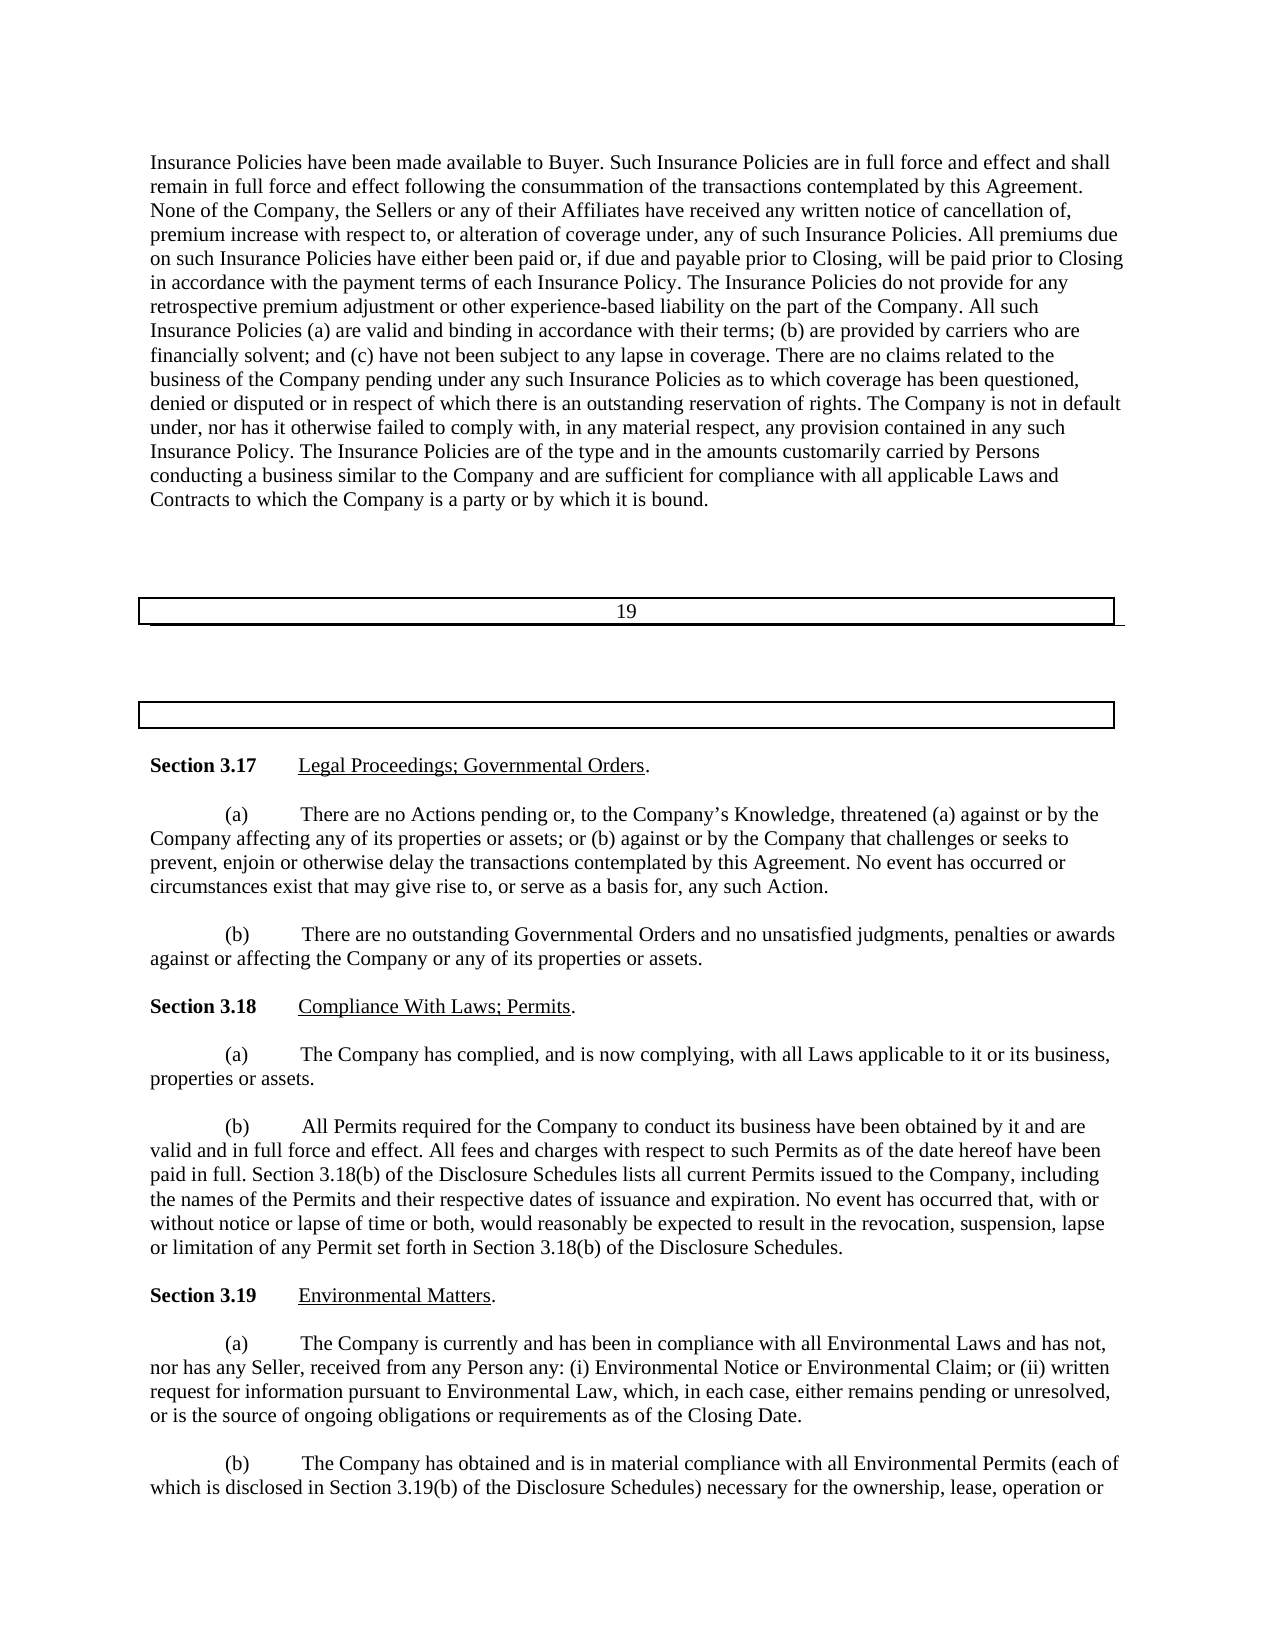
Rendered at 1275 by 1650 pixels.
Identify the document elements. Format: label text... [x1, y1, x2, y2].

text (a) The Company is currently and has been in compliance with all Environmental Laws and has not, nor has any Seller, received from any Person any: (i) Environmental Notice or Environmental Claim; or (ii) written request for information pursuant to Environmental Law, which, in each case, either remains pending or unresolved, or is the source of ongoing obligations or requirements as of the Closing Date. [150, 1331, 1125, 1427]
text (a) The Company has complied, and is now complying, with all Laws applicable to it or its business, properties or assets. [150, 1042, 1125, 1090]
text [150, 1451, 1125, 1499]
text (a) There are no Actions pending or, to the Company’s Knowledge, threatened (a) against or by the Company affecting any of its properties or assets; or (b) against or by the Company that challenges or seeks to prevent, enjoin or otherwise delay the transactions contemplated by this Agreement. No event has occurred or circumstances exist that may give rise to, or serve as a basis for, any such Action. [150, 801, 1125, 898]
text (b) All Permits required for the Company to conduct its business have been obtained by it and are valid and in full force and effect. All fees and charges with respect to such Permits as of the date hereof have been paid in full. Section 3.18(b) of the Disclosure Schedules lists all current Permits issued to the Company, including the names of the Permits and their respective dates of issuance and expiration. No event has occurred that, with or without notice or lapse of time or both, would reasonably be expected to result in the revocation, suspension, lapse or limitation of any Permit set forth in Section 3.18(b) of the Disclosure Schedules. [150, 1114, 1125, 1259]
text Section 3.17 Legal Proceedings; Governmental Orders. [150, 753, 1125, 777]
table_header 19 [140, 599, 1113, 623]
text Section 3.18 Compliance With Laws; Permits. [150, 994, 1125, 1018]
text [150, 150, 1125, 511]
table_header [140, 703, 1113, 727]
text Section 3.19 Environmental Matters. [150, 1283, 1125, 1307]
text (b) There are no outstanding Governmental Orders and no unsatisfied judgments, penalties or awards against or affecting the Company or any of its properties or assets. [150, 922, 1125, 970]
